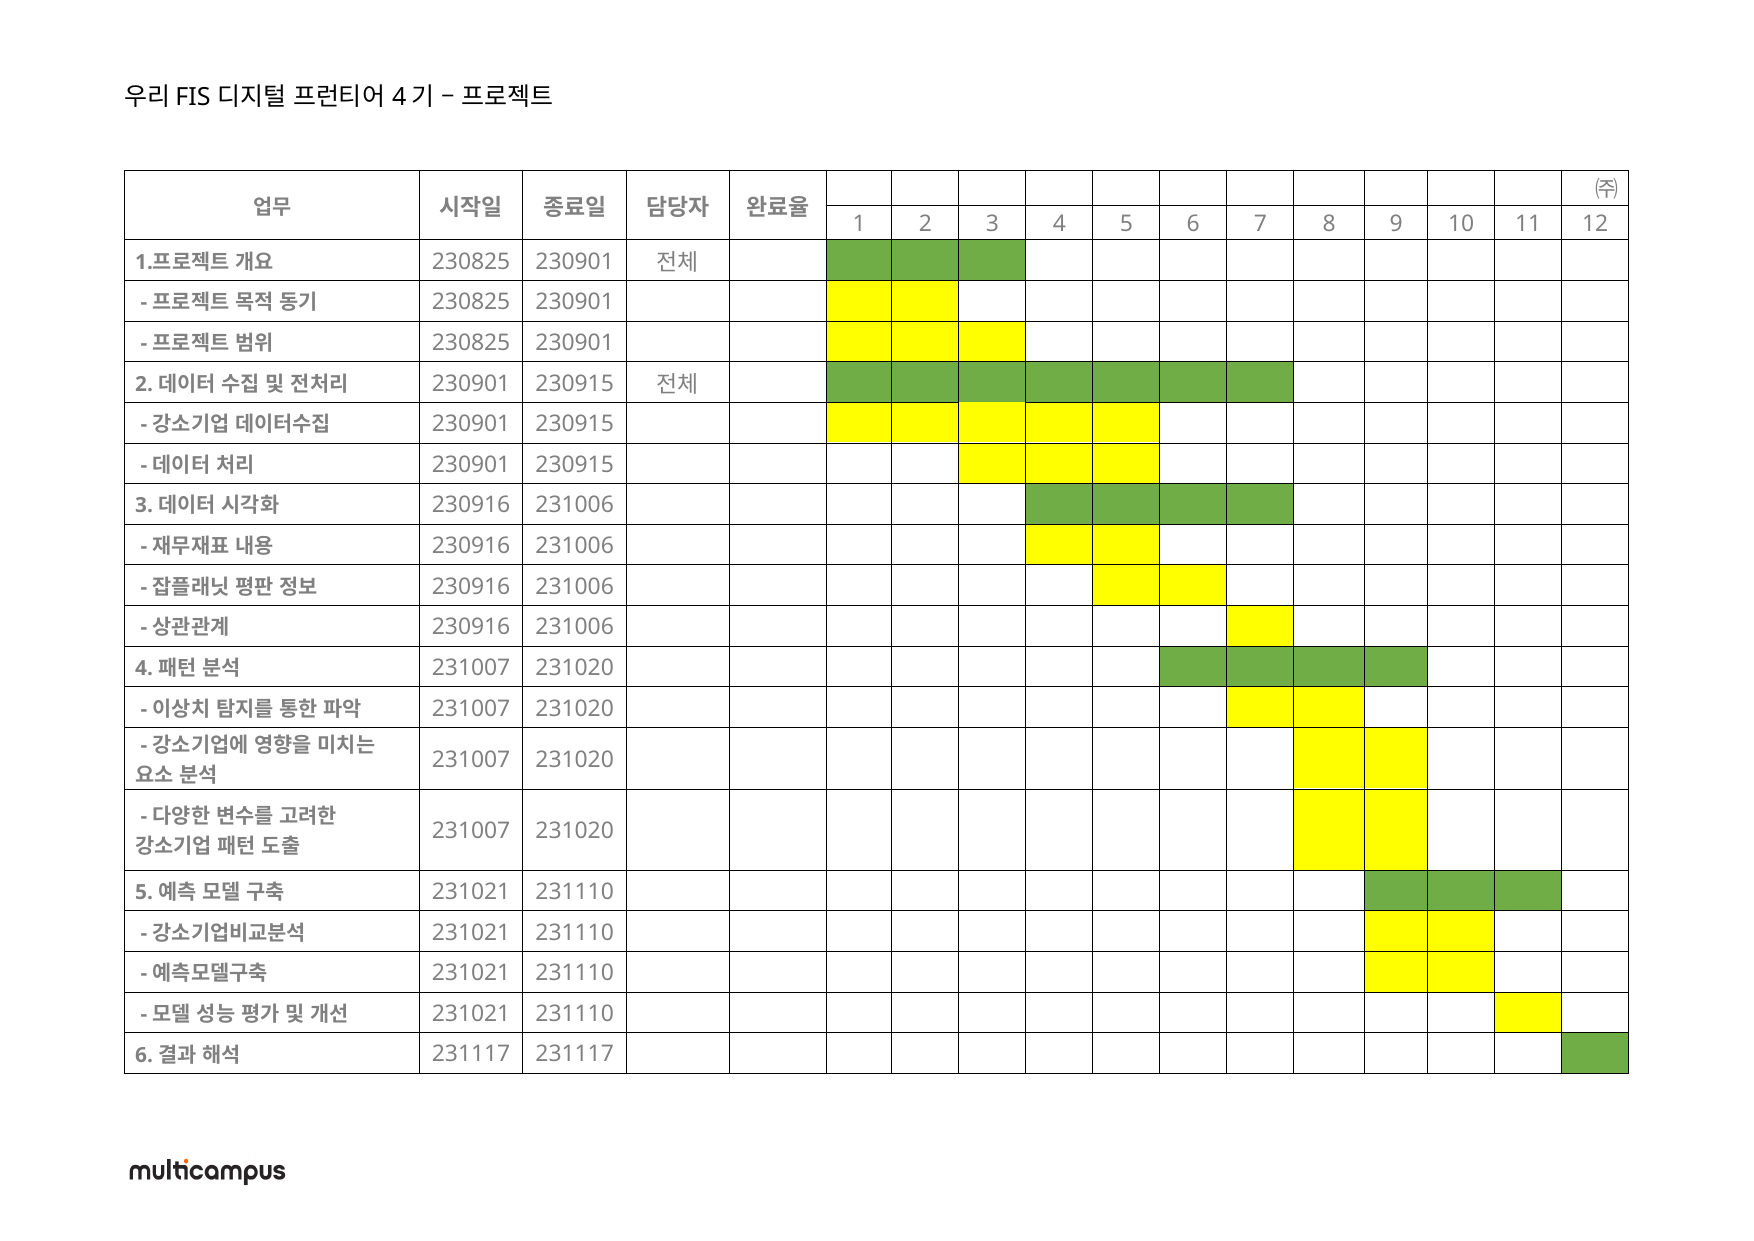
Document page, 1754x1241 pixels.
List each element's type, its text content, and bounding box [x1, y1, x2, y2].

table_cell [1227, 281, 1293, 321]
table_cell [1093, 1033, 1159, 1073]
table_cell [1160, 322, 1226, 361]
table_cell [1428, 728, 1494, 788]
table_cell 231006 [523, 565, 626, 605]
table_cell [627, 728, 729, 788]
table_cell [1428, 565, 1494, 605]
table_cell [1026, 322, 1092, 361]
table_cell [1562, 647, 1628, 686]
table_cell [892, 993, 958, 1032]
table_cell [892, 606, 958, 646]
table_cell 230916 [420, 525, 522, 564]
table_cell 230901 [420, 403, 522, 442]
table_cell [1365, 525, 1427, 564]
table_cell [1495, 362, 1561, 402]
table_cell [1428, 911, 1494, 951]
table_cell [1428, 647, 1494, 686]
table_cell [1160, 911, 1226, 951]
table_cell [1294, 444, 1364, 483]
table_cell [627, 403, 729, 442]
table_cell 5 [1093, 206, 1159, 239]
table_cell 231110 [523, 871, 626, 910]
table_cell [1365, 871, 1427, 910]
table_cell [1294, 322, 1364, 361]
table_cell [959, 911, 1025, 951]
table_cell [1428, 484, 1494, 524]
table_cell [827, 687, 891, 727]
table_cell [1428, 240, 1494, 280]
table_cell [1562, 403, 1628, 442]
table_cell [1365, 281, 1427, 321]
table_cell [1093, 911, 1159, 951]
table_cell - 강소기업에 영향을 미치는 요소 분석 [125, 728, 419, 788]
table_cell 231007 [420, 687, 522, 727]
table_cell [1495, 281, 1561, 321]
table_cell [959, 728, 1025, 788]
table_cell [1160, 687, 1226, 727]
table_cell [1294, 240, 1364, 280]
table_cell [892, 647, 958, 686]
table_cell [1093, 281, 1159, 321]
table_cell 9 [1365, 206, 1427, 239]
table_cell [1026, 403, 1092, 442]
table_cell [1026, 871, 1092, 910]
table_cell [959, 871, 1025, 910]
table_cell [1428, 281, 1494, 321]
table_cell 230901 [420, 444, 522, 483]
table_cell [1160, 362, 1226, 402]
table_cell [959, 402, 1025, 442]
table_cell [1562, 525, 1628, 564]
table_cell - 데이터 처리 [125, 444, 419, 483]
table_cell 231020 [523, 687, 626, 727]
table_cell [1495, 871, 1561, 910]
table_cell 231110 [523, 911, 626, 951]
table_cell [827, 281, 891, 321]
table_cell 6 [1160, 206, 1226, 239]
table_cell 230901 [523, 281, 626, 321]
table_cell [1093, 525, 1159, 564]
table_cell [1428, 790, 1494, 870]
table_cell [1093, 565, 1159, 605]
table_cell [627, 687, 729, 727]
table_cell [1227, 606, 1293, 646]
table_cell [730, 322, 826, 361]
table_cell - 이상치 탐지를 통한 파악 [125, 687, 419, 727]
table_cell [627, 444, 729, 483]
table_cell 230901 [523, 322, 626, 361]
table_cell [1093, 606, 1159, 646]
table_cell - 잡플래닛 평판 정보 [125, 565, 419, 605]
table_header [1495, 171, 1561, 205]
table_cell [1294, 362, 1364, 402]
table_cell [1160, 444, 1226, 483]
table_cell [1093, 484, 1159, 524]
table_cell 231007 [420, 790, 522, 870]
table_cell - 상관관계 [125, 606, 419, 646]
table_cell [959, 240, 1025, 280]
table_header [1093, 171, 1159, 205]
table_cell [1495, 911, 1561, 951]
table_cell [1227, 728, 1293, 788]
table_cell [892, 281, 958, 321]
table_cell [892, 484, 958, 524]
table_cell [1428, 606, 1494, 646]
table_header [1160, 171, 1226, 205]
table_header 종료일 [523, 171, 626, 239]
table_cell 231007 [420, 728, 522, 788]
table_cell 230901 [523, 240, 626, 280]
table_cell [1093, 322, 1159, 361]
table_cell [1294, 1033, 1364, 1073]
table_cell [1428, 687, 1494, 727]
table_cell [1294, 952, 1364, 992]
table_cell [1495, 525, 1561, 564]
table_cell [1294, 647, 1364, 686]
table_cell [1562, 606, 1628, 646]
table_cell [1227, 993, 1293, 1032]
table_cell 1 [827, 206, 891, 239]
table_cell [959, 444, 1025, 483]
table_cell [827, 606, 891, 646]
table_cell [1562, 1033, 1628, 1073]
table_cell [1227, 911, 1293, 951]
table_cell [1227, 484, 1293, 524]
table_cell [1227, 403, 1293, 442]
table_header 담당자 [627, 171, 729, 239]
table_cell [1026, 1033, 1092, 1073]
table_cell [1365, 362, 1427, 402]
table_cell [627, 993, 729, 1032]
table_cell [1294, 606, 1364, 646]
table_cell 231021 [420, 911, 522, 951]
table_cell [1365, 240, 1427, 280]
table_cell [1495, 1033, 1561, 1073]
table_cell [730, 790, 826, 870]
table_cell [1294, 728, 1364, 788]
table_header [1428, 171, 1494, 205]
table_cell [1365, 993, 1427, 1032]
table_cell [627, 790, 729, 870]
table_cell [730, 728, 826, 788]
table_cell [892, 911, 958, 951]
table_cell [730, 993, 826, 1032]
table_cell [1026, 362, 1092, 402]
table_cell [1495, 240, 1561, 280]
table_cell 230916 [420, 484, 522, 524]
table_cell 2. 데이터 수집 및 전처리 [125, 362, 419, 402]
table_cell [1428, 1033, 1494, 1073]
table_cell [959, 790, 1025, 870]
table_cell [1562, 322, 1628, 361]
table_cell [1495, 687, 1561, 727]
table_cell [892, 952, 958, 992]
table_cell [730, 525, 826, 564]
table_header [1026, 171, 1092, 205]
table_cell 230915 [523, 362, 626, 402]
table_cell [1026, 281, 1092, 321]
table_cell [1026, 790, 1092, 870]
table_cell [827, 525, 891, 564]
table_cell [1093, 647, 1159, 686]
table_cell [1294, 911, 1364, 951]
table_cell [1026, 647, 1092, 686]
table_cell - 프로젝트 범위 [125, 322, 419, 361]
table_cell [1294, 790, 1364, 870]
table_cell 230916 [420, 606, 522, 646]
table_cell [892, 403, 958, 442]
table_cell [1365, 565, 1427, 605]
table_cell [892, 871, 958, 910]
table_cell [892, 525, 958, 564]
table_cell [892, 322, 958, 361]
table_cell [1093, 444, 1159, 483]
table_cell [1365, 1033, 1427, 1073]
table_cell [730, 687, 826, 727]
table_cell [1562, 444, 1628, 483]
table_cell 8 [1294, 206, 1364, 239]
table_cell [627, 911, 729, 951]
table_cell [1160, 281, 1226, 321]
table_cell [1026, 911, 1092, 951]
table_cell [959, 687, 1025, 727]
table_cell [827, 911, 891, 951]
table_cell [959, 362, 1025, 402]
table_cell [1562, 911, 1628, 951]
table_cell [1562, 728, 1628, 788]
table_cell [1093, 240, 1159, 280]
table_cell [1026, 728, 1092, 788]
table_cell [1294, 993, 1364, 1032]
table_header 시작일 [420, 171, 522, 239]
table_cell [959, 993, 1025, 1032]
table_cell [1562, 565, 1628, 605]
table_cell [1495, 790, 1561, 870]
table_cell [1562, 240, 1628, 280]
table_cell [827, 240, 891, 280]
table_cell [1495, 952, 1561, 992]
table_cell - 모델 성능 평가 및 개선 [125, 993, 419, 1032]
table_cell [959, 1033, 1025, 1073]
table_cell [1227, 871, 1293, 910]
table_header [1294, 171, 1364, 205]
table_cell 230901 [420, 362, 522, 402]
table_cell [959, 565, 1025, 605]
table_cell [1428, 322, 1494, 361]
table_cell [827, 871, 891, 910]
table_cell [1495, 565, 1561, 605]
table_cell [627, 952, 729, 992]
table_cell 12 [1562, 206, 1628, 239]
table_cell [1365, 687, 1427, 727]
table_cell - 강소기업 데이터수집 [125, 403, 419, 442]
table_header [1365, 171, 1427, 205]
table_cell 3 [959, 206, 1025, 239]
table_cell [959, 525, 1025, 564]
table_cell [892, 790, 958, 870]
table_cell - 재무재표 내용 [125, 525, 419, 564]
table_cell [1495, 647, 1561, 686]
table_header [1227, 171, 1293, 205]
table_cell [1227, 444, 1293, 483]
table_cell [1093, 687, 1159, 727]
table_cell [892, 240, 958, 280]
table_cell [1227, 240, 1293, 280]
table_cell 230915 [523, 444, 626, 483]
table_cell [1495, 322, 1561, 361]
table_cell [1294, 281, 1364, 321]
table_cell 230915 [523, 403, 626, 442]
table_cell [1093, 993, 1159, 1032]
table_cell [1562, 790, 1628, 870]
table_cell 5. 예측 모델 구축 [125, 871, 419, 910]
table_cell [1428, 362, 1494, 402]
table_cell [1093, 362, 1159, 402]
table_cell [1227, 565, 1293, 605]
table_cell 231020 [523, 728, 626, 788]
table_cell [1365, 322, 1427, 361]
table_cell [1160, 647, 1226, 686]
table_cell 3. 데이터 시각화 [125, 484, 419, 524]
table_cell [1428, 525, 1494, 564]
table_cell [1495, 444, 1561, 483]
table_cell [1294, 484, 1364, 524]
table_cell [1495, 728, 1561, 788]
table_cell [1227, 1033, 1293, 1073]
table_cell [730, 362, 826, 402]
table_cell [959, 484, 1025, 524]
table_cell [1294, 871, 1364, 910]
table_cell 231021 [420, 871, 522, 910]
table_cell [1160, 952, 1226, 992]
table_cell [1428, 444, 1494, 483]
table_cell [959, 952, 1025, 992]
table_cell [892, 1033, 958, 1073]
table_cell [1562, 993, 1628, 1032]
table_cell - 예측모델구축 [125, 952, 419, 992]
table_cell [1026, 525, 1092, 564]
table_cell [1026, 565, 1092, 605]
table_cell 231117 [420, 1033, 522, 1073]
table_cell [1160, 525, 1226, 564]
table_cell [1227, 952, 1293, 992]
table_cell [1428, 993, 1494, 1032]
table_cell [1026, 606, 1092, 646]
table_cell [1495, 993, 1561, 1032]
table_header ㈜ [1562, 171, 1628, 205]
table_cell 231110 [523, 952, 626, 992]
table_cell [892, 565, 958, 605]
table_header [892, 171, 958, 205]
table_cell [1093, 403, 1159, 442]
table_cell [627, 871, 729, 910]
table_cell [1160, 484, 1226, 524]
table_cell 4. 패턴 분석 [125, 647, 419, 686]
table_cell [1026, 444, 1092, 483]
table_cell 7 [1227, 206, 1293, 239]
table_cell 230916 [420, 565, 522, 605]
table_cell [827, 362, 891, 402]
table_cell [730, 871, 826, 910]
table_cell 230825 [420, 322, 522, 361]
table_cell [1365, 647, 1427, 686]
table_cell [1093, 790, 1159, 870]
table_cell [1365, 952, 1427, 992]
table_cell [892, 728, 958, 788]
table_cell [892, 362, 958, 402]
table_cell [1026, 993, 1092, 1032]
table_cell [730, 484, 826, 524]
table_cell [1026, 687, 1092, 727]
table_cell [1227, 647, 1293, 686]
table_cell [1093, 871, 1159, 910]
table_cell [1365, 403, 1427, 442]
table_header 완료율 [730, 171, 826, 239]
table_cell [1160, 790, 1226, 870]
table_cell 231006 [523, 484, 626, 524]
table_cell [1026, 240, 1092, 280]
table_cell [959, 322, 1025, 361]
table_cell [827, 952, 891, 992]
table_cell [827, 484, 891, 524]
table_cell [730, 403, 826, 442]
table_cell [827, 444, 891, 483]
table_cell [1026, 484, 1092, 524]
table_cell [1562, 484, 1628, 524]
table_cell [1365, 444, 1427, 483]
table_cell - 강소기업비교분석 [125, 911, 419, 951]
table_cell 1.프로젝트 개요 [125, 240, 419, 280]
table_cell 231021 [420, 993, 522, 1032]
table_cell 231021 [420, 952, 522, 992]
table_cell [1294, 525, 1364, 564]
table_cell [1495, 606, 1561, 646]
table_cell 231006 [523, 606, 626, 646]
table_cell [959, 606, 1025, 646]
table_cell [1227, 790, 1293, 870]
table_cell 231006 [523, 525, 626, 564]
table_cell 4 [1026, 206, 1092, 239]
table_cell [827, 565, 891, 605]
table_cell [1428, 952, 1494, 992]
table_cell [1365, 911, 1427, 951]
table_cell 231007 [420, 647, 522, 686]
table_cell [959, 647, 1025, 686]
table_cell [827, 728, 891, 788]
table_cell [730, 565, 826, 605]
table_cell [1562, 871, 1628, 910]
table_cell 231110 [523, 993, 626, 1032]
table_cell - 다양한 변수를 고려한 강소기업 패턴 도출 [125, 790, 419, 870]
table_cell [627, 525, 729, 564]
table_cell [730, 1033, 826, 1073]
table_cell 10 [1428, 206, 1494, 239]
table_cell 230825 [420, 240, 522, 280]
table_cell [1160, 565, 1226, 605]
table_cell - 프로젝트 목적 동기 [125, 281, 419, 321]
table_header 업무 [125, 171, 419, 239]
table_cell [1428, 403, 1494, 442]
table_cell [730, 911, 826, 951]
table_cell [1160, 240, 1226, 280]
table_cell [1160, 1033, 1226, 1073]
table_cell [1160, 728, 1226, 788]
table_cell [827, 647, 891, 686]
table_cell [730, 952, 826, 992]
table_cell 11 [1495, 206, 1561, 239]
table_cell [827, 993, 891, 1032]
table_cell 전체 [627, 240, 729, 280]
table_cell [730, 281, 826, 321]
table_header [827, 171, 891, 205]
table_cell [1562, 952, 1628, 992]
table_cell [627, 1033, 729, 1073]
table_cell [827, 790, 891, 870]
table_cell [1160, 993, 1226, 1032]
table_cell [627, 322, 729, 361]
table_cell [1495, 484, 1561, 524]
table_cell [730, 647, 826, 686]
table_cell [730, 240, 826, 280]
table_cell [1294, 565, 1364, 605]
table_cell [627, 647, 729, 686]
table_cell [827, 322, 891, 361]
table_cell [827, 1033, 891, 1073]
table_cell [1294, 687, 1364, 727]
table_cell 231020 [523, 790, 626, 870]
table_cell [730, 444, 826, 483]
table_cell [1365, 484, 1427, 524]
table_cell [1227, 322, 1293, 361]
table_cell [1562, 687, 1628, 727]
table_cell 6. 결과 해석 [125, 1033, 419, 1073]
table_cell [1294, 403, 1364, 442]
table_cell [1495, 403, 1561, 442]
table_cell 231117 [523, 1033, 626, 1073]
table_cell [627, 565, 729, 605]
table_cell [1562, 281, 1628, 321]
table_cell [1365, 606, 1427, 646]
table_cell [892, 687, 958, 727]
table_cell [959, 281, 1025, 321]
table_cell [1160, 403, 1226, 442]
table_cell [1026, 952, 1092, 992]
table_cell [1365, 790, 1427, 870]
table_cell 230825 [420, 281, 522, 321]
table_cell [892, 444, 958, 483]
table_cell [1428, 871, 1494, 910]
table_cell 231020 [523, 647, 626, 686]
table_cell [827, 403, 891, 442]
table_cell [627, 281, 729, 321]
table_cell [1160, 871, 1226, 910]
table_cell 전체 [627, 362, 729, 402]
table_cell [1093, 952, 1159, 992]
table_cell [1227, 525, 1293, 564]
table_cell [1227, 362, 1293, 402]
picture [124, 1151, 287, 1187]
table_cell [730, 606, 826, 646]
table_cell [1365, 728, 1427, 788]
table_cell [1227, 687, 1293, 727]
table_header [959, 171, 1025, 205]
table_cell [1562, 362, 1628, 402]
table_cell [627, 606, 729, 646]
table_cell 2 [892, 206, 958, 239]
table_cell [1093, 728, 1159, 788]
table_cell [1160, 606, 1226, 646]
table_cell [627, 484, 729, 524]
